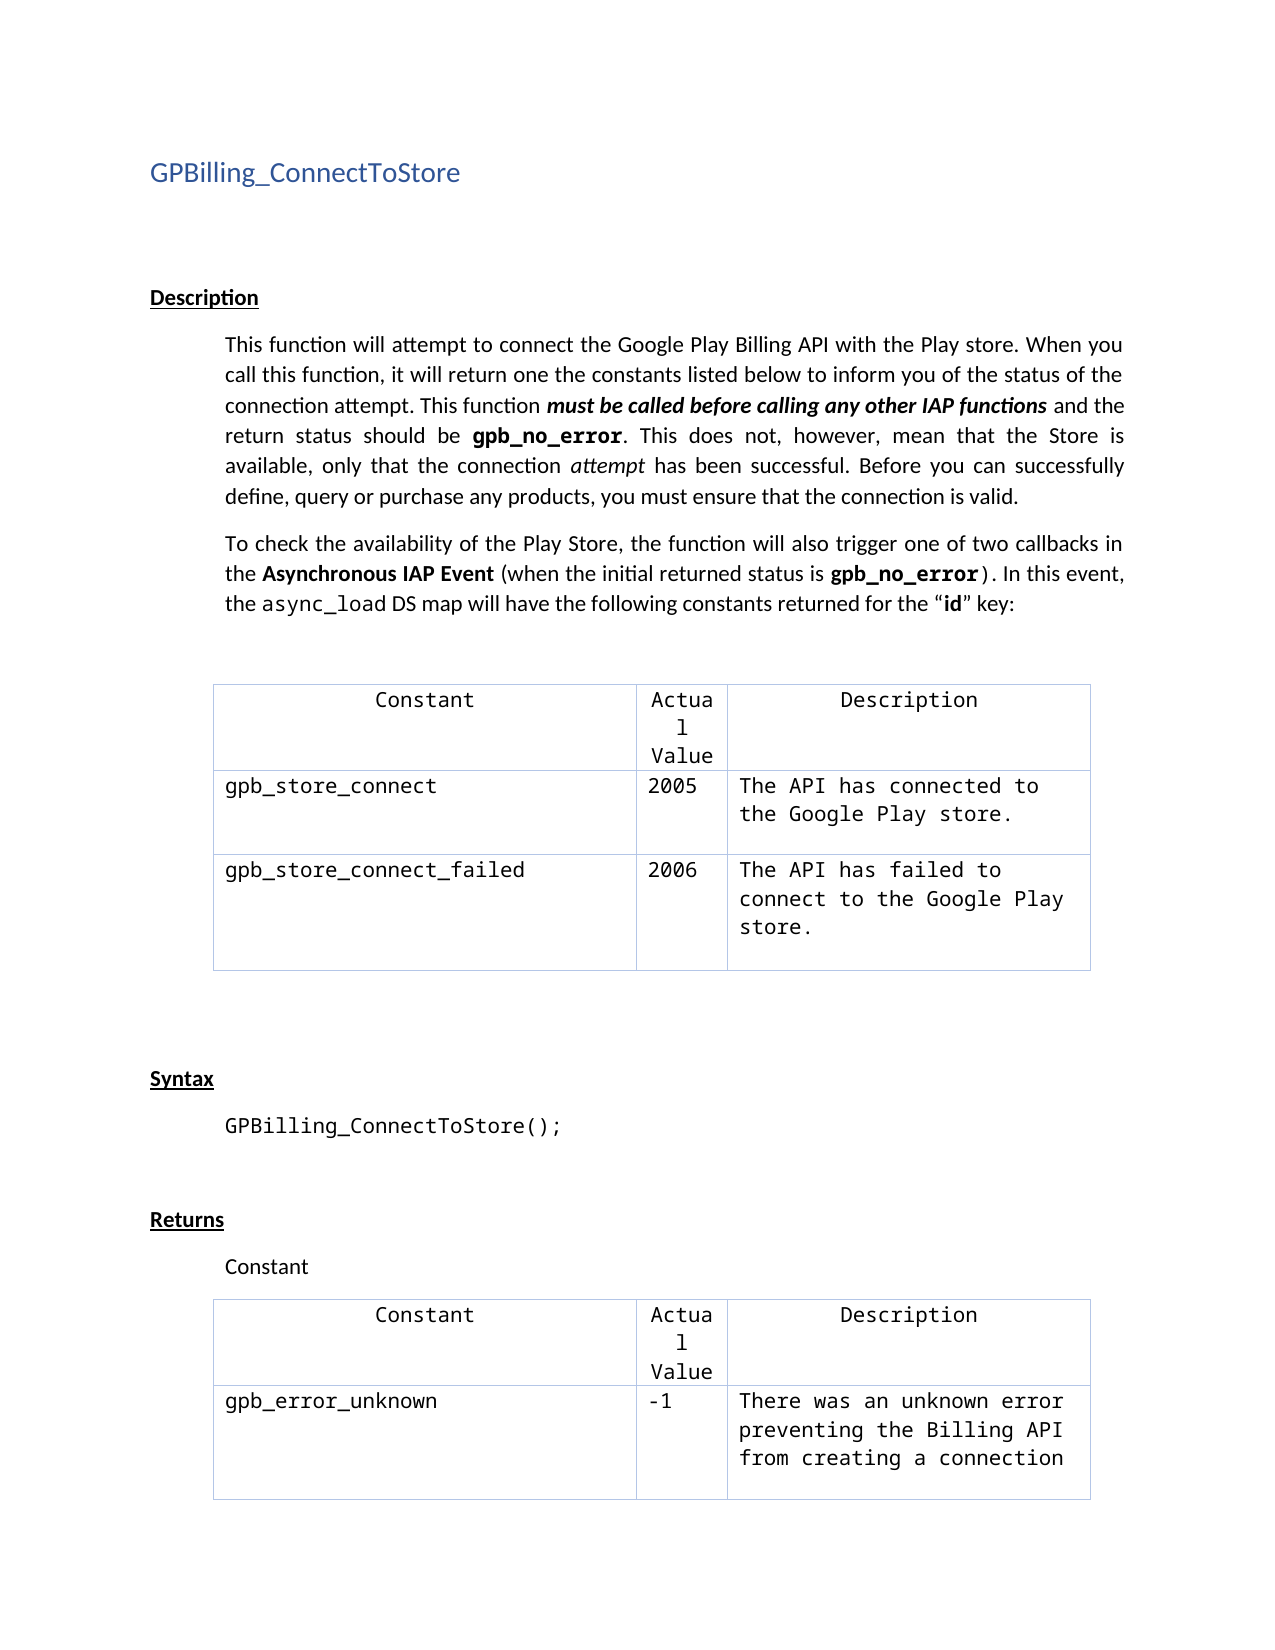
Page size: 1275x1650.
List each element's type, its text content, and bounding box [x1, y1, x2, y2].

table_header Constant [214, 1300, 636, 1385]
text This function will attempt to connect the Google Play Billing API with the Play store. When you call this function, it will return one the constants listed below to inform you of the status of the connection attempt. This function must be called before calling any other IAP functions and the return status should be gpb_no_error. This does not, however, mean that the Store is available, only that the connection attempt has been successful. Before you can successfully define, query or purchase any products, you must ensure that the connection is valid. [225, 330, 1125, 510]
table_cell 2005 [637, 771, 727, 854]
table_header Description [728, 1300, 1090, 1385]
text Constant [150, 1252, 1125, 1280]
table_header Actual Value [637, 1300, 727, 1385]
text Syntax [150, 1064, 1125, 1092]
text To check the availability of the Play Store, the function will also trigger one of two callbacks in the Asynchronous IAP Event (when the initial returned status is gpb_no_error). In this event, the async_load DS map will have the following constants returned for the “id” key: [225, 529, 1125, 618]
subtitle GPBilling_ConnectToStore [150, 154, 1125, 190]
table_cell 2006 [637, 855, 727, 969]
table_cell gpb_store_connect [214, 771, 636, 854]
table_header Description [728, 685, 1090, 770]
text GPBilling_ConnectToStore(); [225, 1111, 1125, 1139]
table_header Constant [214, 685, 636, 770]
table_cell gpb_store_connect_failed [214, 855, 636, 969]
table_cell -1 [637, 1386, 727, 1499]
text Returns [150, 1205, 1125, 1233]
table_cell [728, 1386, 1090, 1499]
table_header Actual Value [637, 685, 727, 770]
table_cell The API has connected to the Google Play store. [728, 771, 1090, 854]
table_cell The API has failed to connect to the Google Play store. [728, 855, 1090, 969]
text Description [150, 283, 1125, 312]
table_cell gpb_error_unknown [214, 1386, 636, 1499]
